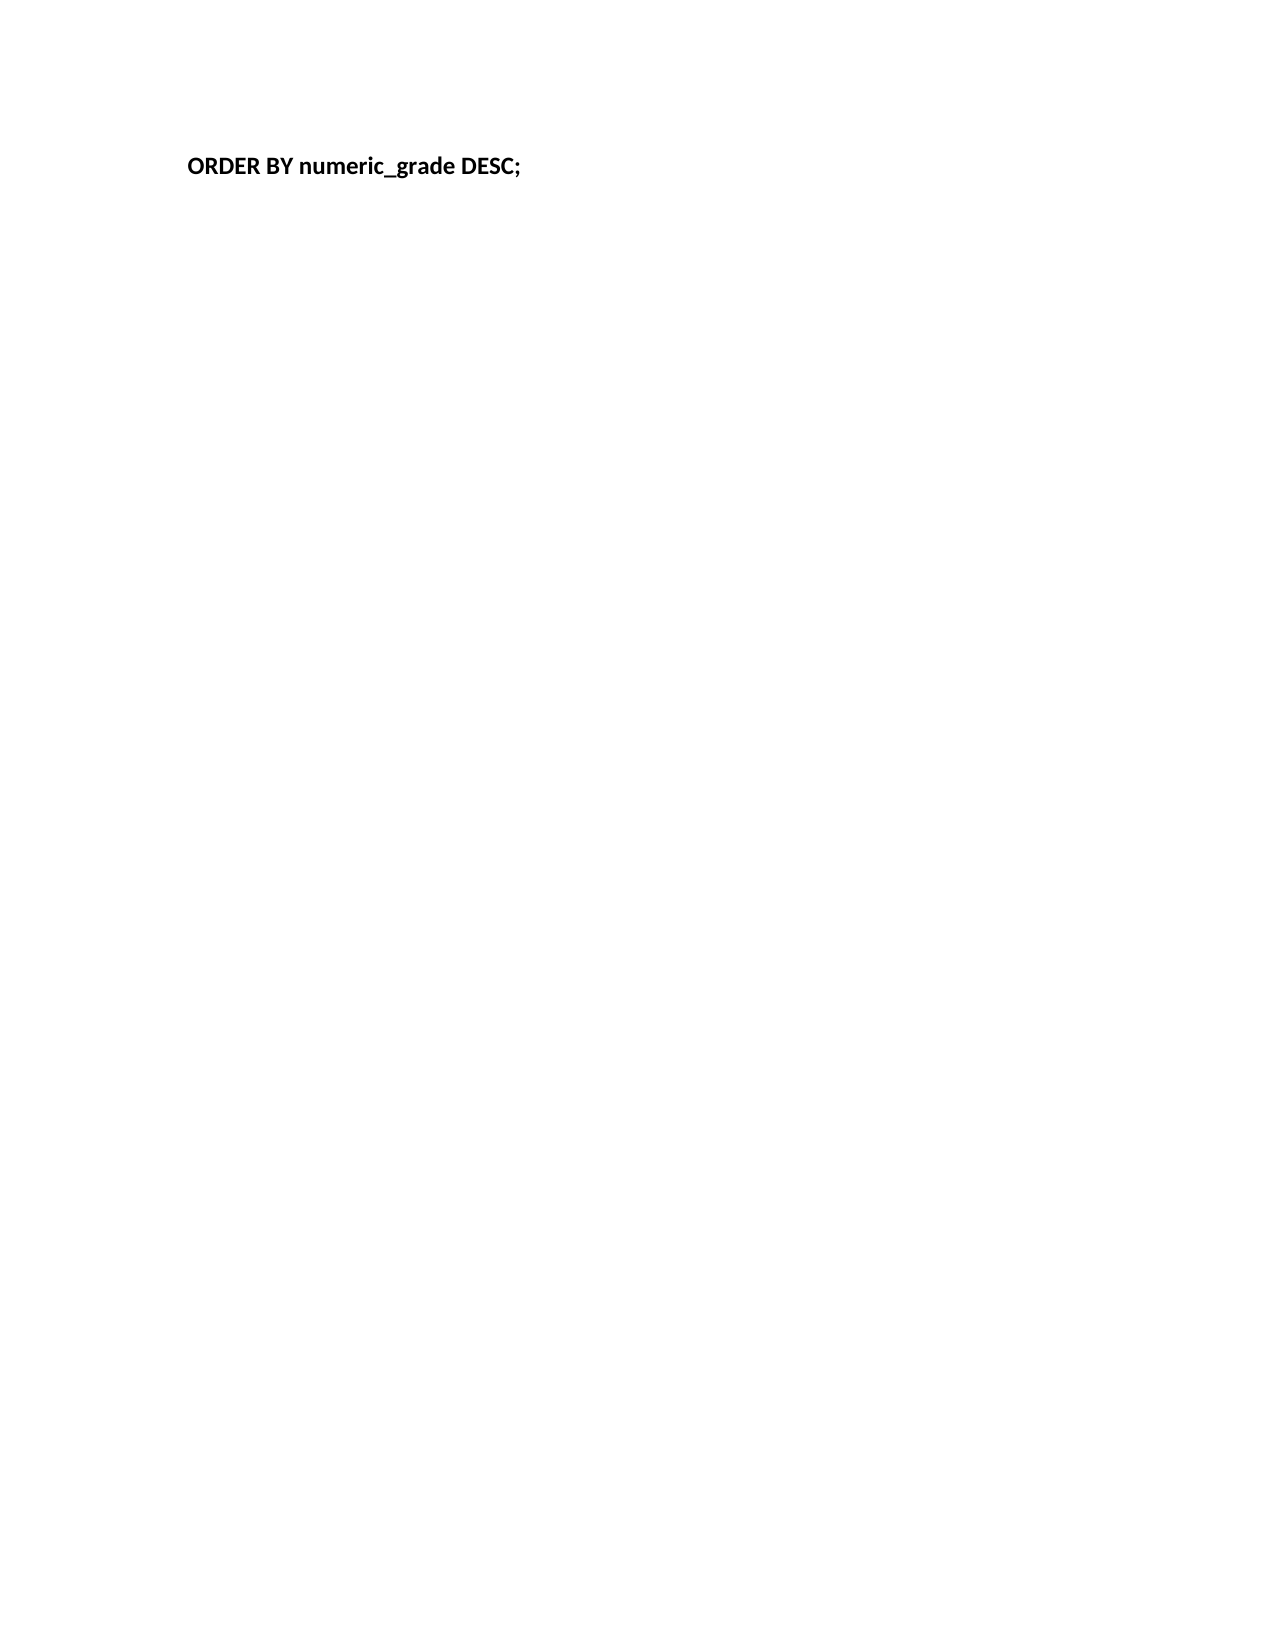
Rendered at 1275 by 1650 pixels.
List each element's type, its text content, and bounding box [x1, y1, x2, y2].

text ORDER BY numeric_grade DESC; [187, 150, 1125, 181]
